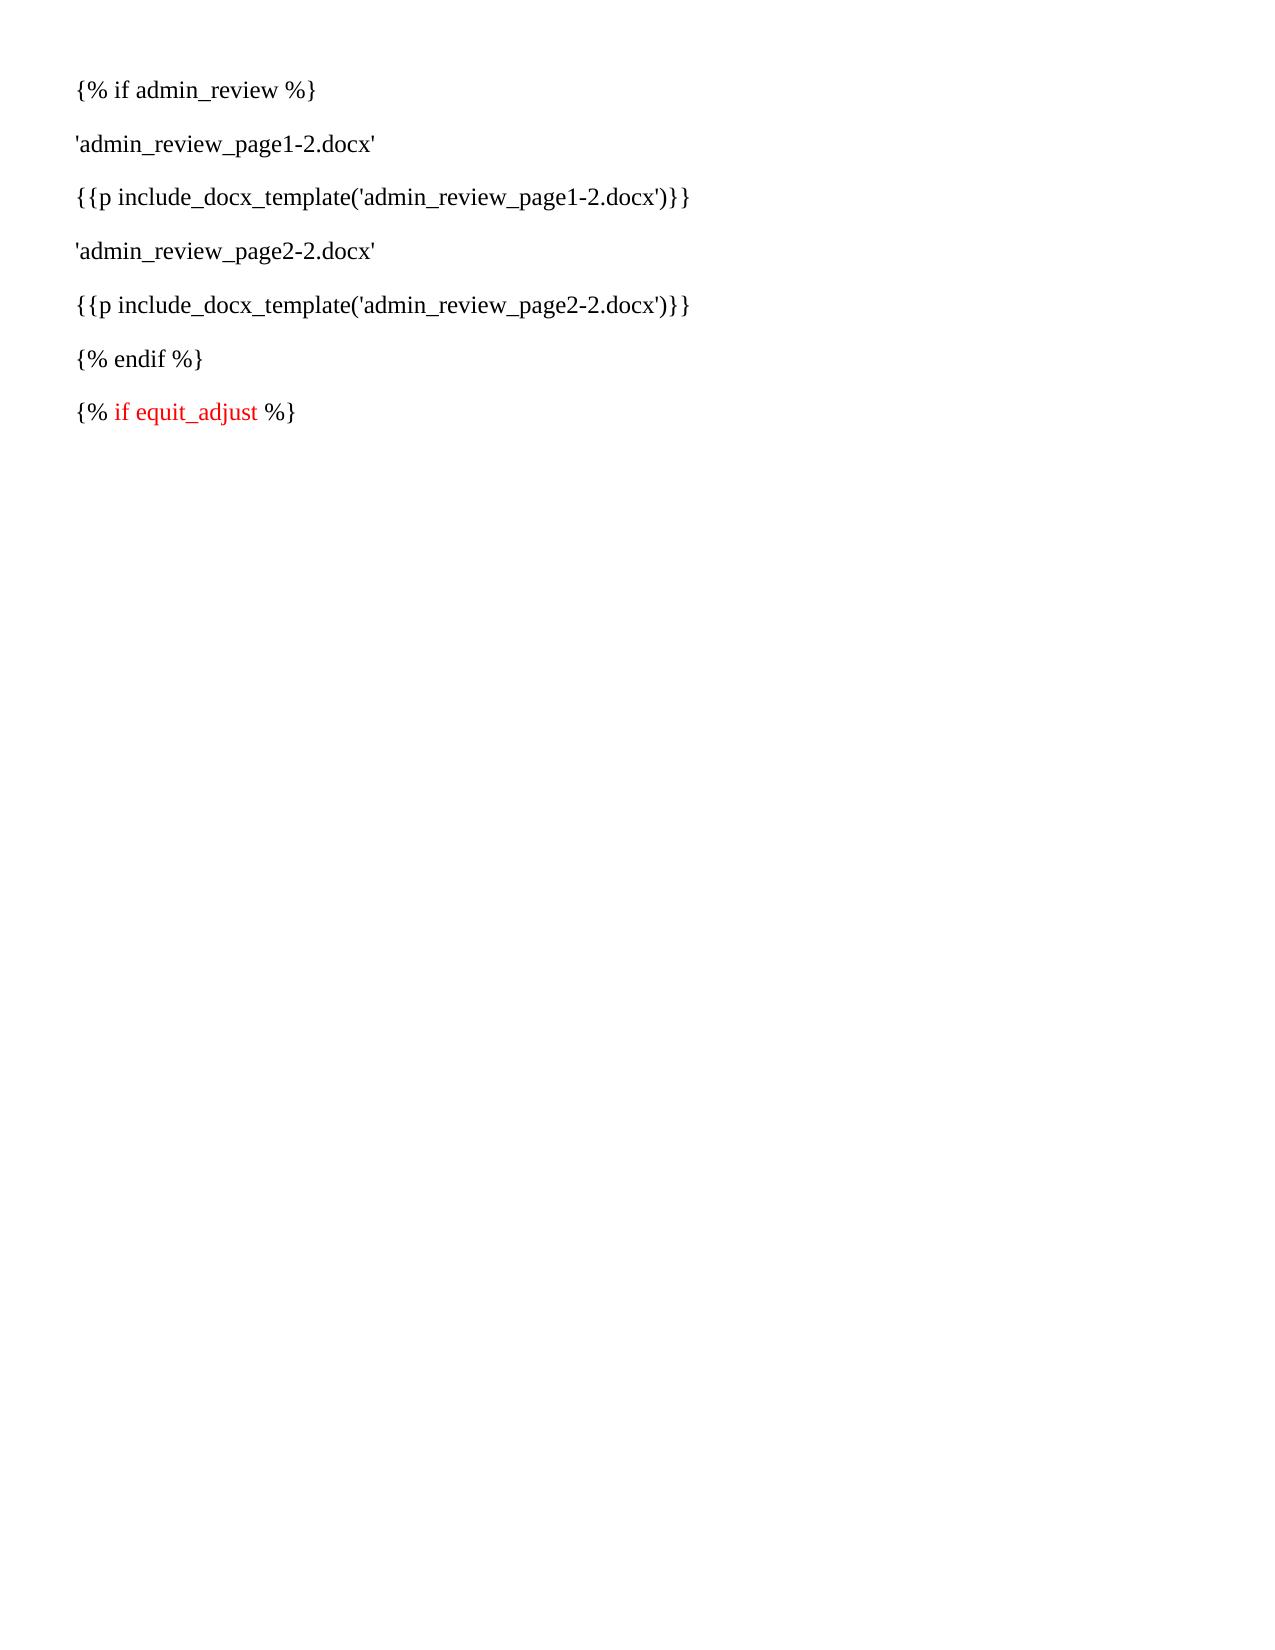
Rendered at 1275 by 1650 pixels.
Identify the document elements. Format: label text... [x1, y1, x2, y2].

text 'admin_review_page1-2.docx' [75, 129, 1200, 157]
text 'admin_review_page2-2.docx' [75, 236, 1200, 265]
text {{p include_docx_template('admin_review_page1-2.docx')}} [75, 182, 1200, 211]
text {% if admin_review %} [75, 75, 1200, 104]
text {% if equit_adjust %} [75, 397, 1200, 426]
text {{p include_docx_template('admin_review_page2-2.docx')}} [75, 290, 1200, 319]
text {% endif %} [75, 344, 1200, 372]
